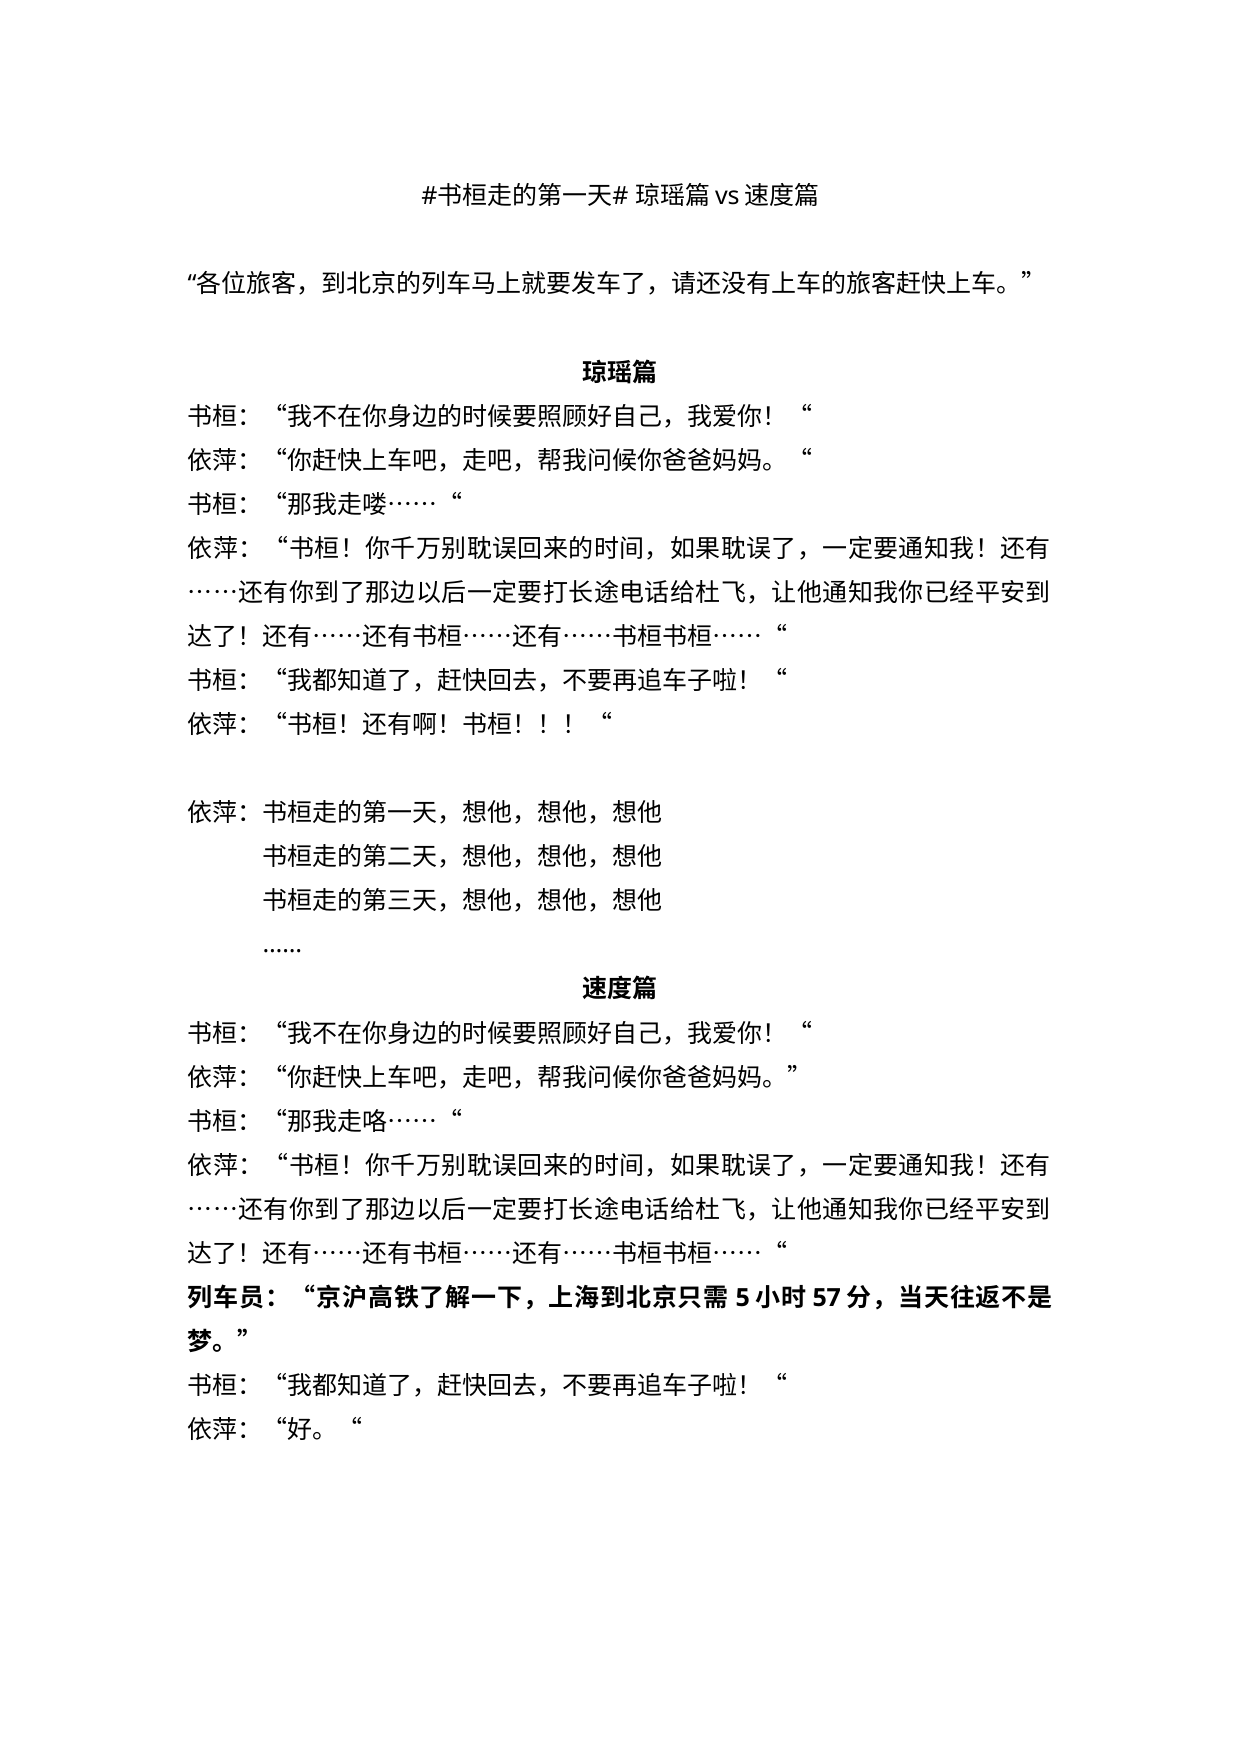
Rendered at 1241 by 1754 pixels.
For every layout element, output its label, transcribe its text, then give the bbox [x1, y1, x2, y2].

text 依萍：“你赶快上车吧，走吧，帮我问候你爸爸妈妈。“ [187, 436, 1053, 480]
text 书桓：“我不在你身边的时候要照顾好自己，我爱你！“ [187, 1009, 1053, 1053]
text #书桓走的第一天# 琼瑶篇vs速度篇 [187, 172, 1053, 216]
text 依萍：“你赶快上车吧，走吧，帮我问候你爸爸妈妈。” [187, 1053, 1053, 1097]
text 书桓：“我不在你身边的时候要照顾好自己，我爱你！“ [187, 392, 1053, 436]
text 书桓走的第二天，想他，想他，想他 [187, 833, 1053, 877]
text 书桓：“那我走咯……“ [187, 1097, 1053, 1141]
text 依萍：“书桓！你千万别耽误回来的时间，如果耽误了，一定要通知我！还有……还有你到了那边以后一定要打长途电话给杜飞，让他通知我你已经平安到达了！还有……还有书桓……还有……书桓书桓……“ [187, 1141, 1053, 1273]
text …… [187, 921, 1053, 965]
text 书桓：“那我走喽……“ [187, 480, 1053, 524]
text 依萍：“好。“ [187, 1406, 1053, 1450]
text 依萍：“书桓！还有啊！书桓！！！“ [187, 701, 1053, 745]
text 琼瑶篇 [187, 348, 1053, 392]
text 依萍：书桓走的第一天，想他，想他，想他 [187, 789, 1053, 833]
text 书桓：“我都知道了，赶快回去，不要再追车子啦！“ [187, 1362, 1053, 1406]
text 列车员：“京沪高铁了解一下，上海到北京只需5小时57分，当天往返不是梦。” [187, 1273, 1053, 1362]
text 书桓走的第三天，想他，想他，想他 [187, 877, 1053, 921]
text 依萍：“书桓！你千万别耽误回来的时间，如果耽误了，一定要通知我！还有……还有你到了那边以后一定要打长途电话给杜飞，让他通知我你已经平安到达了！还有……还有书桓……还有……书桓书桓……“ [187, 524, 1053, 657]
text “各位旅客，到北京的列车马上就要发车了，请还没有上车的旅客赶快上车。” [187, 260, 1053, 304]
text 速度篇 [187, 965, 1053, 1009]
text 书桓：“我都知道了，赶快回去，不要再追车子啦！“ [187, 657, 1053, 701]
